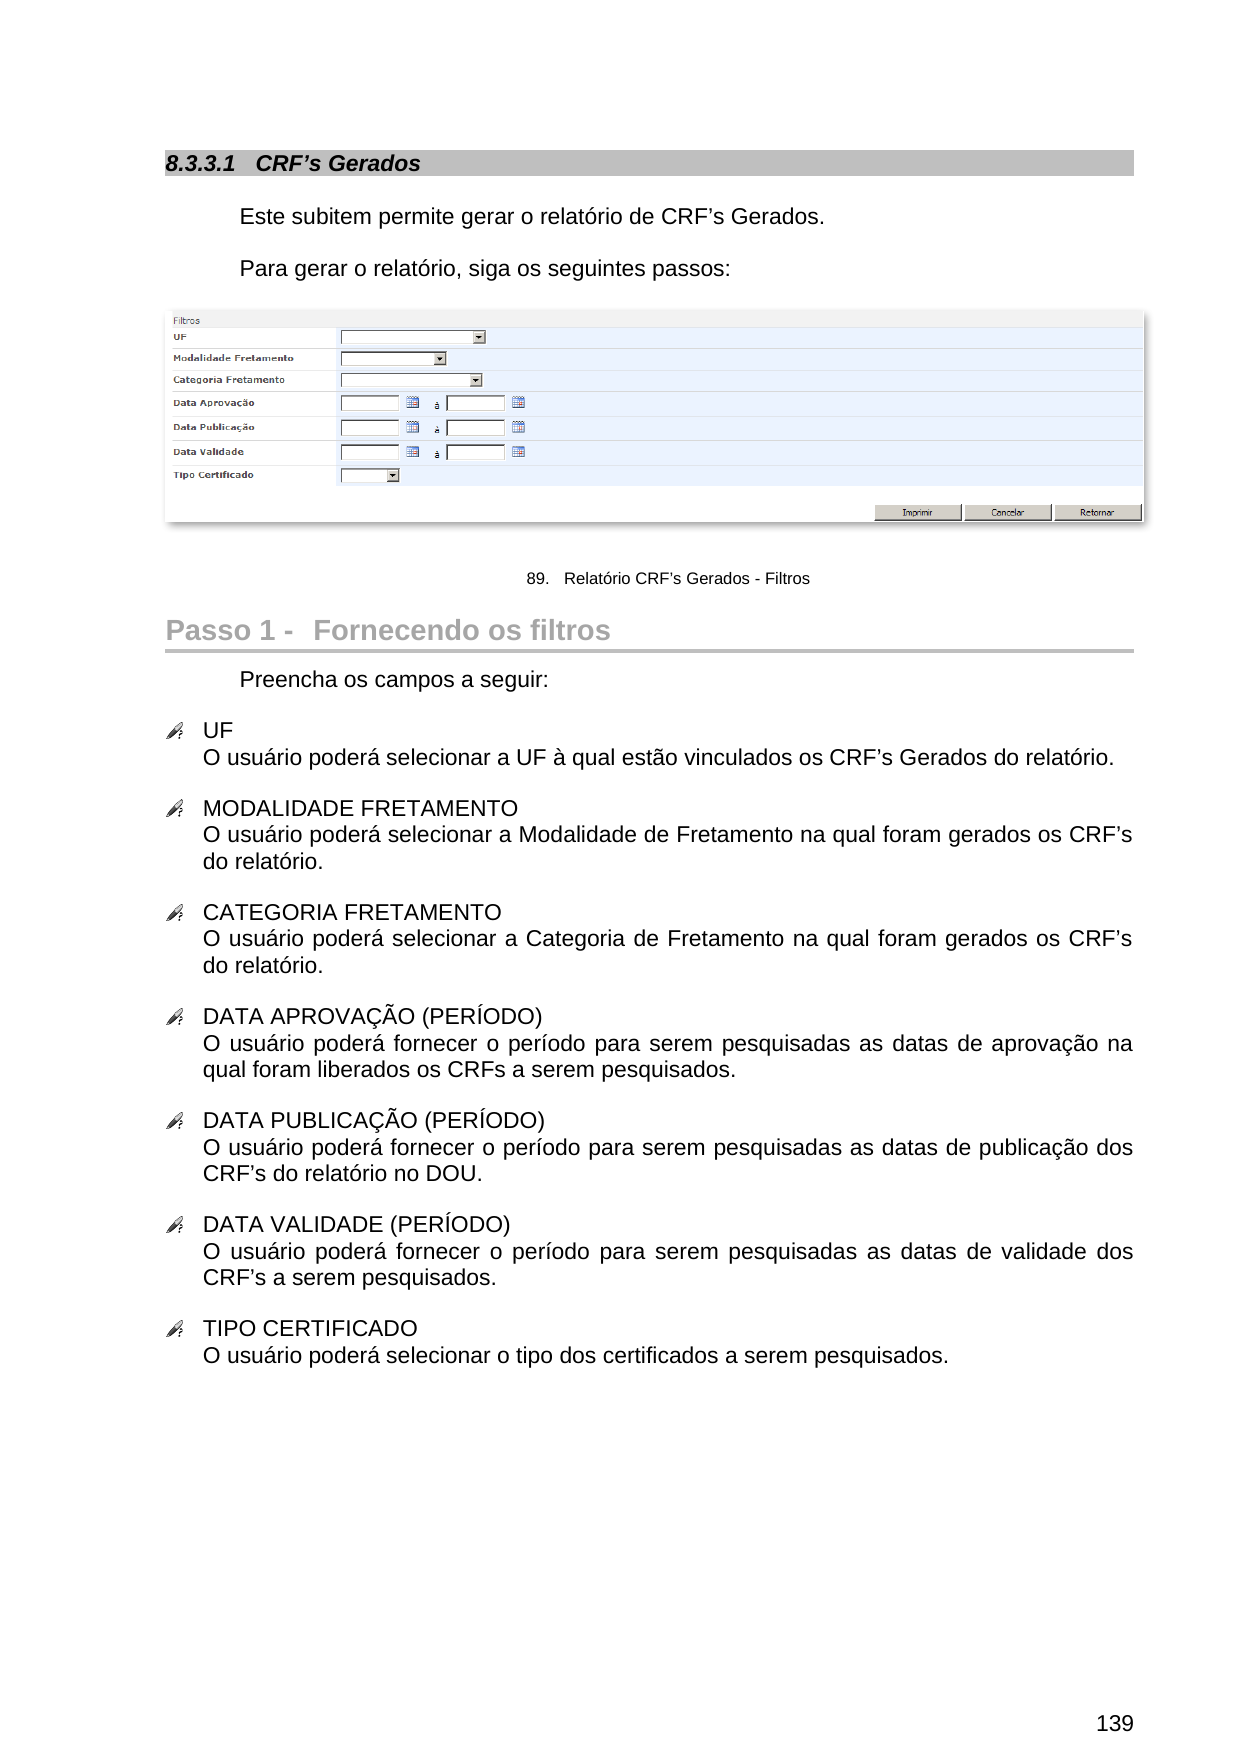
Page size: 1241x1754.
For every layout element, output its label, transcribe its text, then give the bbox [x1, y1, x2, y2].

list Fornecendo os filtros [165, 613, 1134, 649]
text UF [165, 717, 1134, 744]
picture [166, 1008, 183, 1025]
text Preencha os campos a seguir: [165, 666, 1134, 692]
text O usuário poderá selecionar o tipo dos certificados a serem pesquisados. [203, 1342, 1134, 1368]
text Tipo certificado [165, 1315, 1134, 1342]
text O usuário poderá selecionar a Modalidade de Fretamento na qual foram gerados os CRF’s do relatório. [203, 821, 1134, 874]
picture [166, 799, 183, 817]
text O usuário poderá fornecer o período para serem pesquisadas as datas de validade dos CRF’s a serem pesquisados. [203, 1238, 1134, 1290]
text Data Validade (Período) [165, 1211, 1134, 1238]
text categoria Fretamento [165, 899, 1134, 925]
text O usuário poderá fornecer o período para serem pesquisadas as datas de publicação dos CRF’s do relatório no DOU. [203, 1133, 1134, 1186]
text Data Aprovação (período) [165, 1003, 1134, 1029]
text Modalidade Fretamento [165, 795, 1134, 821]
text O usuário poderá selecionar a UF à qual estão vinculados os CRF’s Gerados do relatório. [203, 744, 1134, 770]
text Relatório CRF’s Gerados - Filtros [203, 569, 1134, 588]
picture [166, 1216, 183, 1233]
text Para gerar o relatório, siga os seguintes passos: [165, 255, 1134, 282]
text O usuário poderá selecionar a Categoria de Fretamento na qual foram gerados os CRF’s do relatório. [203, 925, 1134, 978]
picture [165, 311, 1144, 522]
picture [166, 904, 183, 921]
picture [166, 722, 183, 739]
picture [166, 1112, 183, 1129]
subtitle CRF’s Gerados [165, 150, 1134, 176]
picture [166, 1320, 183, 1337]
text Data Publicação (Período) [165, 1107, 1134, 1133]
text O usuário poderá fornecer o período para serem pesquisadas as datas de aprovação na qual foram liberados os CRFs a serem pesquisados. [203, 1029, 1134, 1082]
text Este subitem permite gerar o relatório de CRF’s Gerados. [165, 203, 1134, 229]
